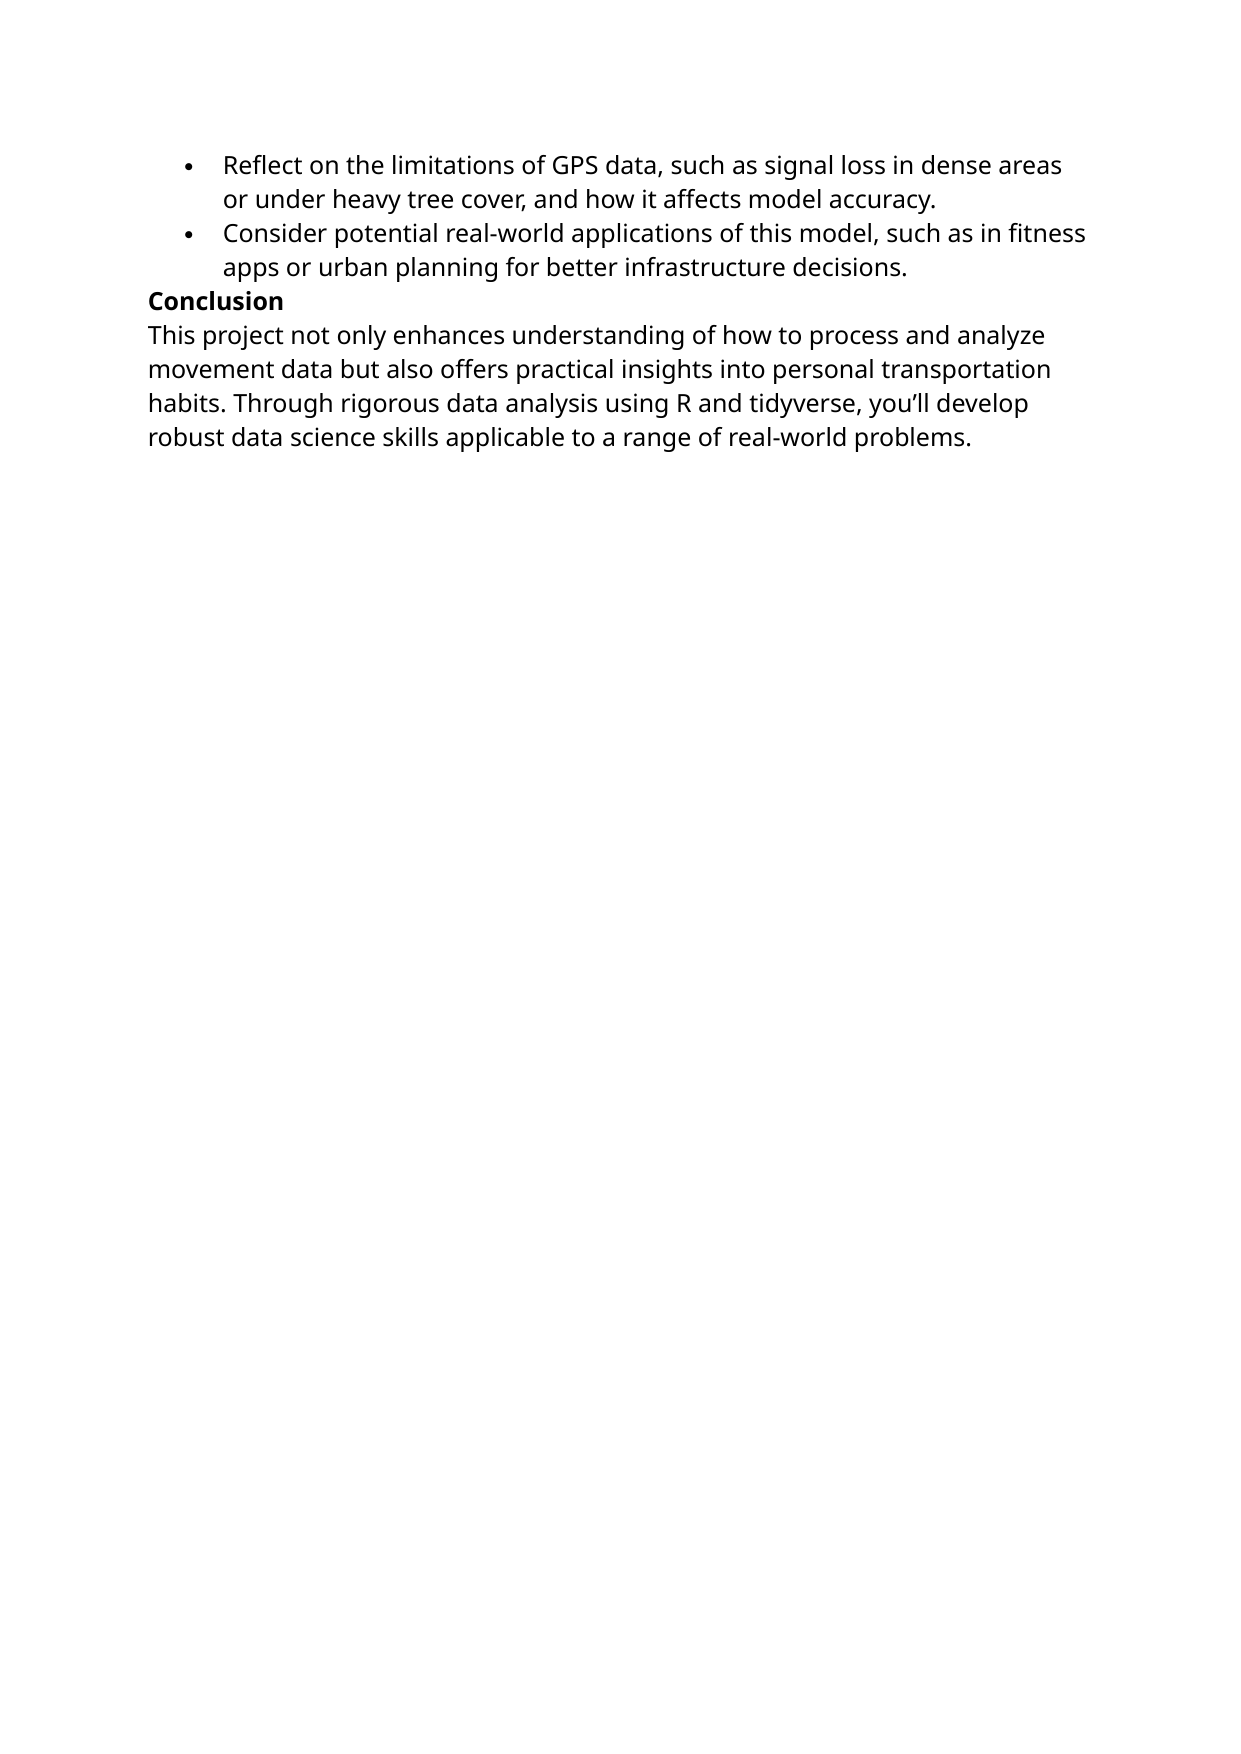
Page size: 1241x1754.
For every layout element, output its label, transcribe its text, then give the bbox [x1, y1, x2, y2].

text Conclusion [148, 284, 1093, 318]
list Reflect on the limitations of GPS data, such as signal loss in dense areas or under heavy tree cover, and how it affects model accuracy. [185, 148, 1093, 216]
list Consider potential real-world applications of this model, such as in fitness apps or urban planning for better infrastructure decisions. [185, 216, 1093, 284]
